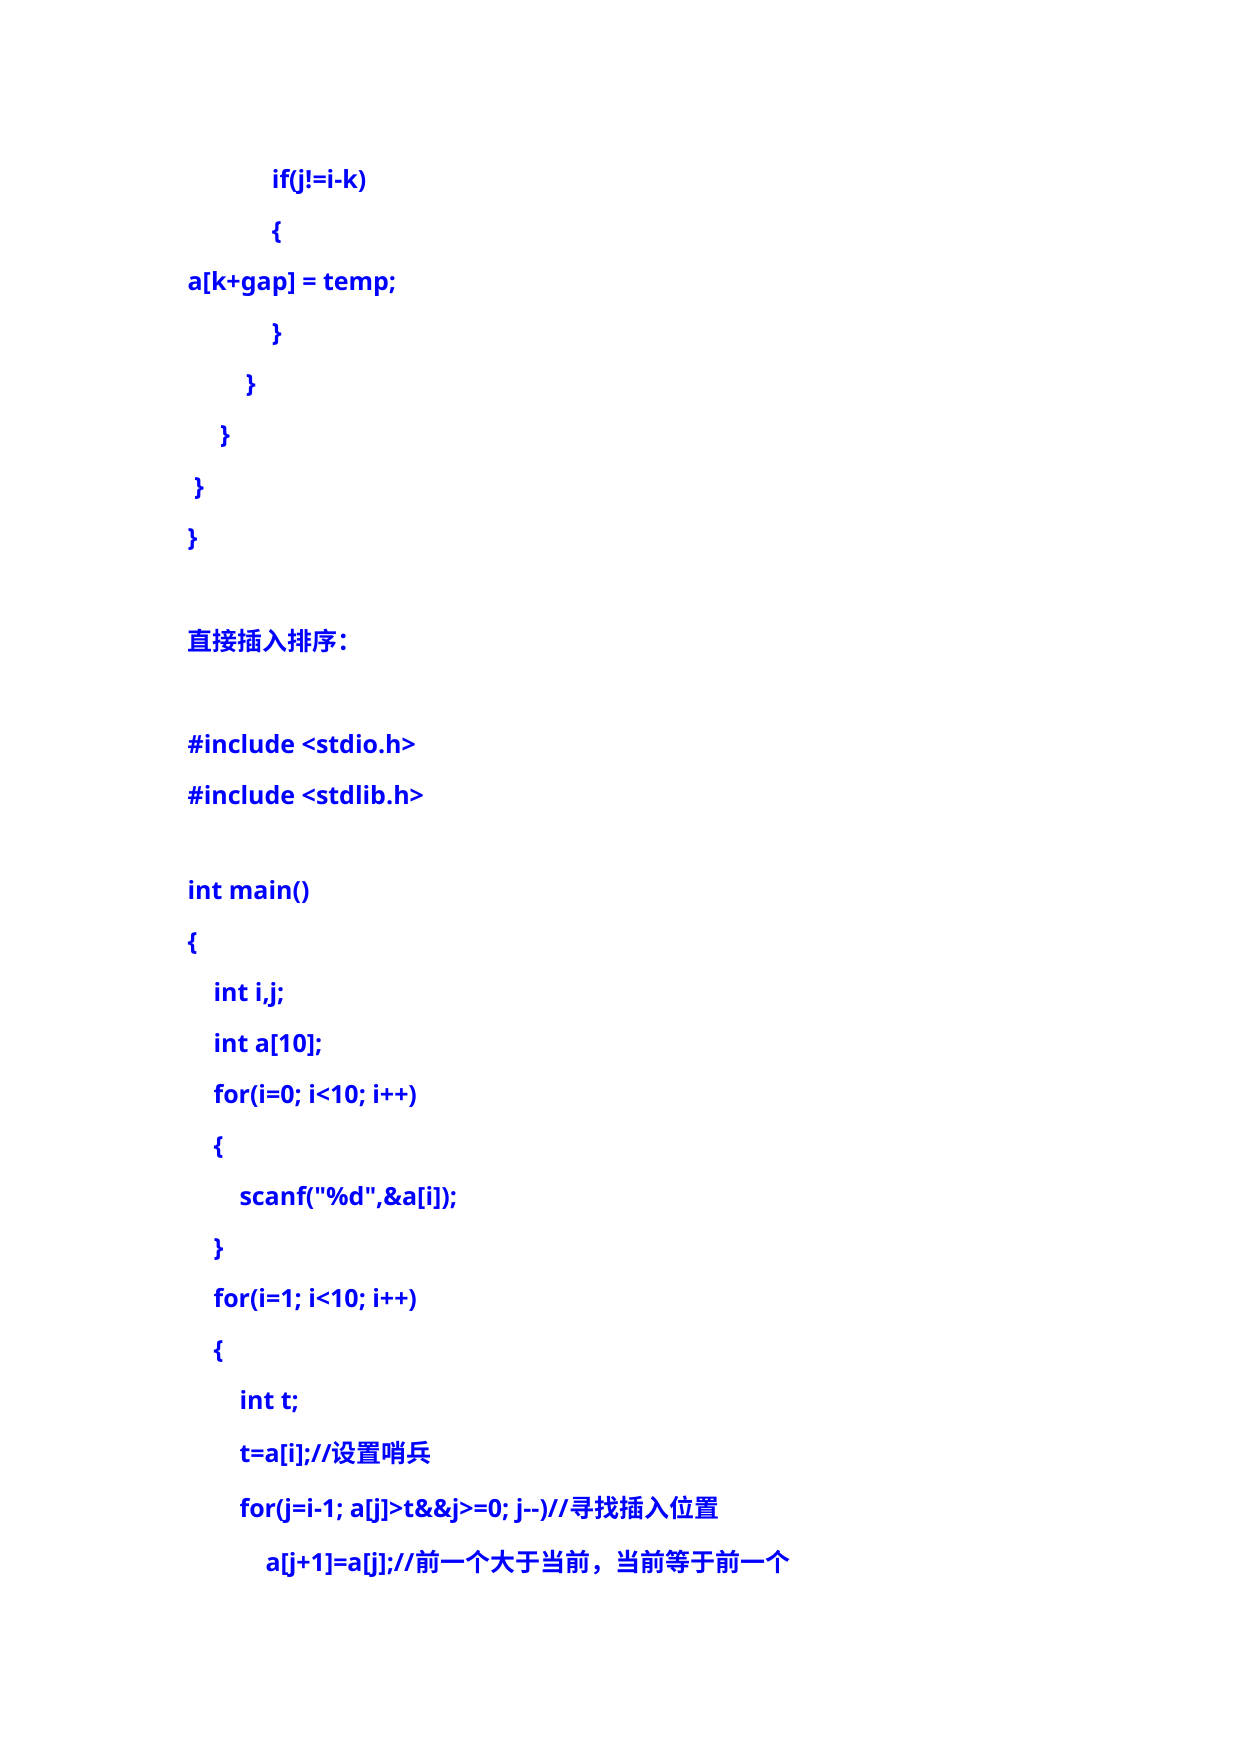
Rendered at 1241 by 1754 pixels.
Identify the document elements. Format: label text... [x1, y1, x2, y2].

list a[k+gap] = temp; [187, 264, 1053, 298]
list } [187, 519, 1053, 553]
list #include <stdlib.h> [187, 778, 1053, 812]
list for(j=i-1; a[j]>t&&j>=0; j--)//寻找插入位置 [187, 1488, 1053, 1524]
list for(i=0; i<10; i++) [187, 1077, 1053, 1111]
list int main() [187, 872, 1053, 907]
list { [187, 1332, 1053, 1366]
list { [187, 923, 1053, 958]
list int t; [187, 1383, 1053, 1417]
list t=a[i];//设置哨兵 [187, 1434, 1053, 1470]
list #include <stdio.h> [187, 727, 1053, 761]
list 直接插入排序： [187, 621, 1053, 658]
list a[j+1]=a[j];//前一个大于当前，当前等于前一个 [187, 1543, 1053, 1579]
list } [187, 315, 1053, 349]
list } [187, 468, 1053, 502]
list scanf("%d",&a[i]); [187, 1179, 1053, 1213]
list { [187, 213, 1053, 247]
list } [187, 417, 1053, 451]
list for(i=1; i<10; i++) [187, 1281, 1053, 1315]
list int a[10]; [187, 1026, 1053, 1060]
list int i,j; [187, 974, 1053, 1009]
list } [187, 366, 1053, 400]
list { [187, 1128, 1053, 1162]
list if(j!=i-k) [187, 162, 1053, 196]
list } [187, 1230, 1053, 1264]
